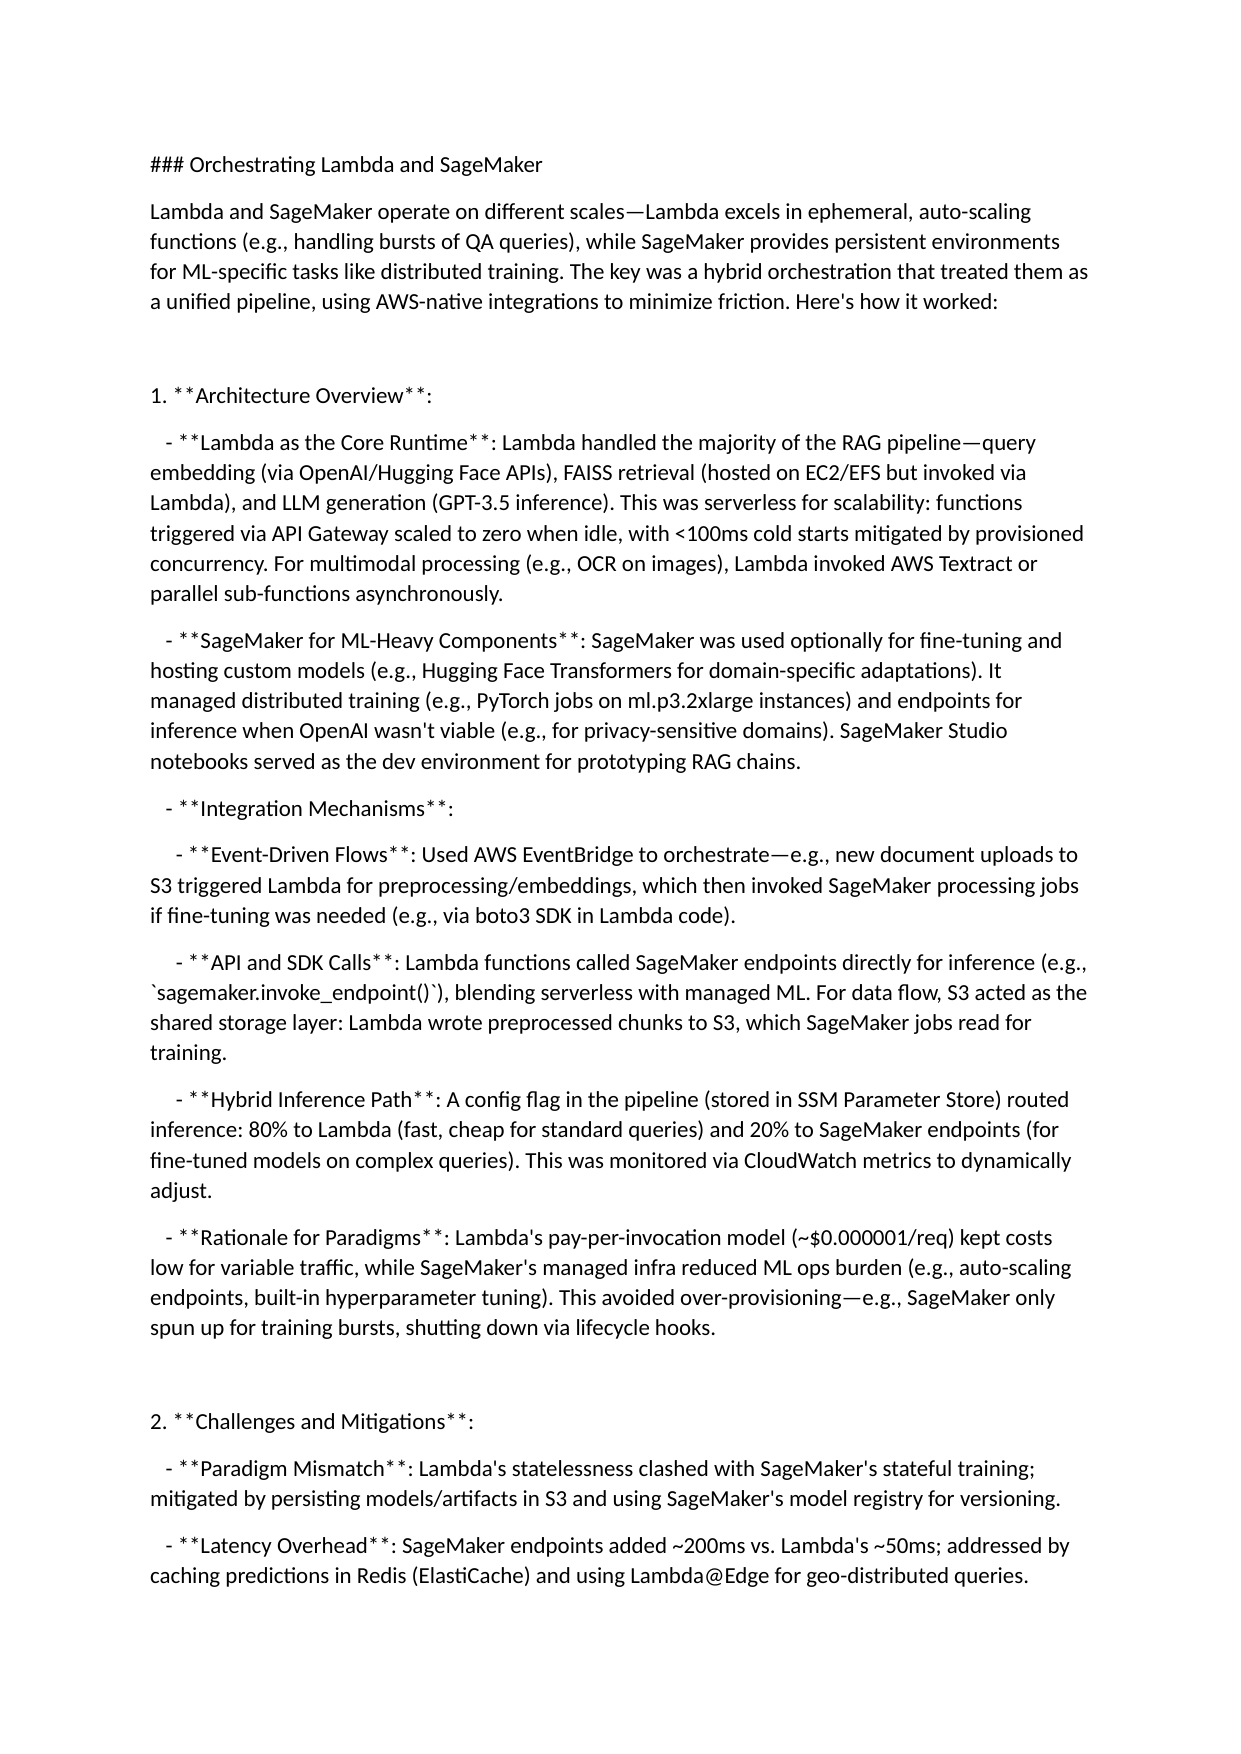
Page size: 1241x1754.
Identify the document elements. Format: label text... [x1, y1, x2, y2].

text 2. **Challenges and Mitigations**: [150, 1407, 1090, 1435]
text - **Paradigm Mismatch**: Lambda's statelessness clashed with SageMaker's stateful training; mitigated by persisting models/artifacts in S3 and using SageMaker's model registry for versioning. [150, 1454, 1090, 1512]
text ### Orchestrating Lambda and SageMaker [150, 150, 1090, 178]
text - **Hybrid Inference Path**: A config flag in the pipeline (stored in SSM Parameter Store) routed inference: 80% to Lambda (fast, cheap for standard queries) and 20% to SageMaker endpoints (for fine-tuned models on complex queries). This was monitored via CloudWatch metrics to dynamically adjust. [150, 1085, 1090, 1204]
text - **API and SDK Calls**: Lambda functions called SageMaker endpoints directly for inference (e.g., `sagemaker.invoke_endpoint()`), blending serverless with managed ML. For data flow, S3 acted as the shared storage layer: Lambda wrote preprocessed chunks to S3, which SageMaker jobs read for training. [150, 948, 1090, 1067]
text - **Rationale for Paradigms**: Lambda's pay-per-invocation model (~$0.000001/req) kept costs low for variable traffic, while SageMaker's managed infra reduced ML ops burden (e.g., auto-scaling endpoints, built-in hyperparameter tuning). This avoided over-provisioning—e.g., SageMaker only spun up for training bursts, shutting down via lifecycle hooks. [150, 1223, 1090, 1342]
text - **SageMaker for ML-Heavy Components**: SageMaker was used optionally for fine-tuning and hosting custom models (e.g., Hugging Face Transformers for domain-specific adaptations). It managed distributed training (e.g., PyTorch jobs on ml.p3.2xlarge instances) and endpoints for inference when OpenAI wasn't viable (e.g., for privacy-sensitive domains). SageMaker Studio notebooks served as the dev environment for prototyping RAG chains. [150, 626, 1090, 775]
text 1. **Architecture Overview**: [150, 381, 1090, 409]
text - **Lambda as the Core Runtime**: Lambda handled the majority of the RAG pipeline—query embedding (via OpenAI/Hugging Face APIs), FAISS retrieval (hosted on EC2/EFS but invoked via Lambda), and LLM generation (GPT-3.5 inference). This was serverless for scalability: functions triggered via API Gateway scaled to zero when idle, with <100ms cold starts mitigated by provisioned concurrency. For multimodal processing (e.g., OCR on images), Lambda invoked AWS Textract or parallel sub-functions asynchronously. [150, 428, 1090, 607]
text - **Integration Mechanisms**: [150, 794, 1090, 822]
text Lambda and SageMaker operate on different scales—Lambda excels in ephemeral, auto-scaling functions (e.g., handling bursts of QA queries), while SageMaker provides persistent environments for ML-specific tasks like distributed training. The key was a hybrid orchestration that treated them as a unified pipeline, using AWS-native integrations to minimize friction. Here's how it worked: [150, 197, 1090, 316]
text - **Latency Overhead**: SageMaker endpoints added ~200ms vs. Lambda's ~50ms; addressed by caching predictions in Redis (ElastiCache) and using Lambda@Edge for geo-distributed queries. [150, 1531, 1090, 1589]
text - **Event-Driven Flows**: Used AWS EventBridge to orchestrate—e.g., new document uploads to S3 triggered Lambda for preprocessing/embeddings, which then invoked SageMaker processing jobs if fine-tuning was needed (e.g., via boto3 SDK in Lambda code). [150, 841, 1090, 929]
